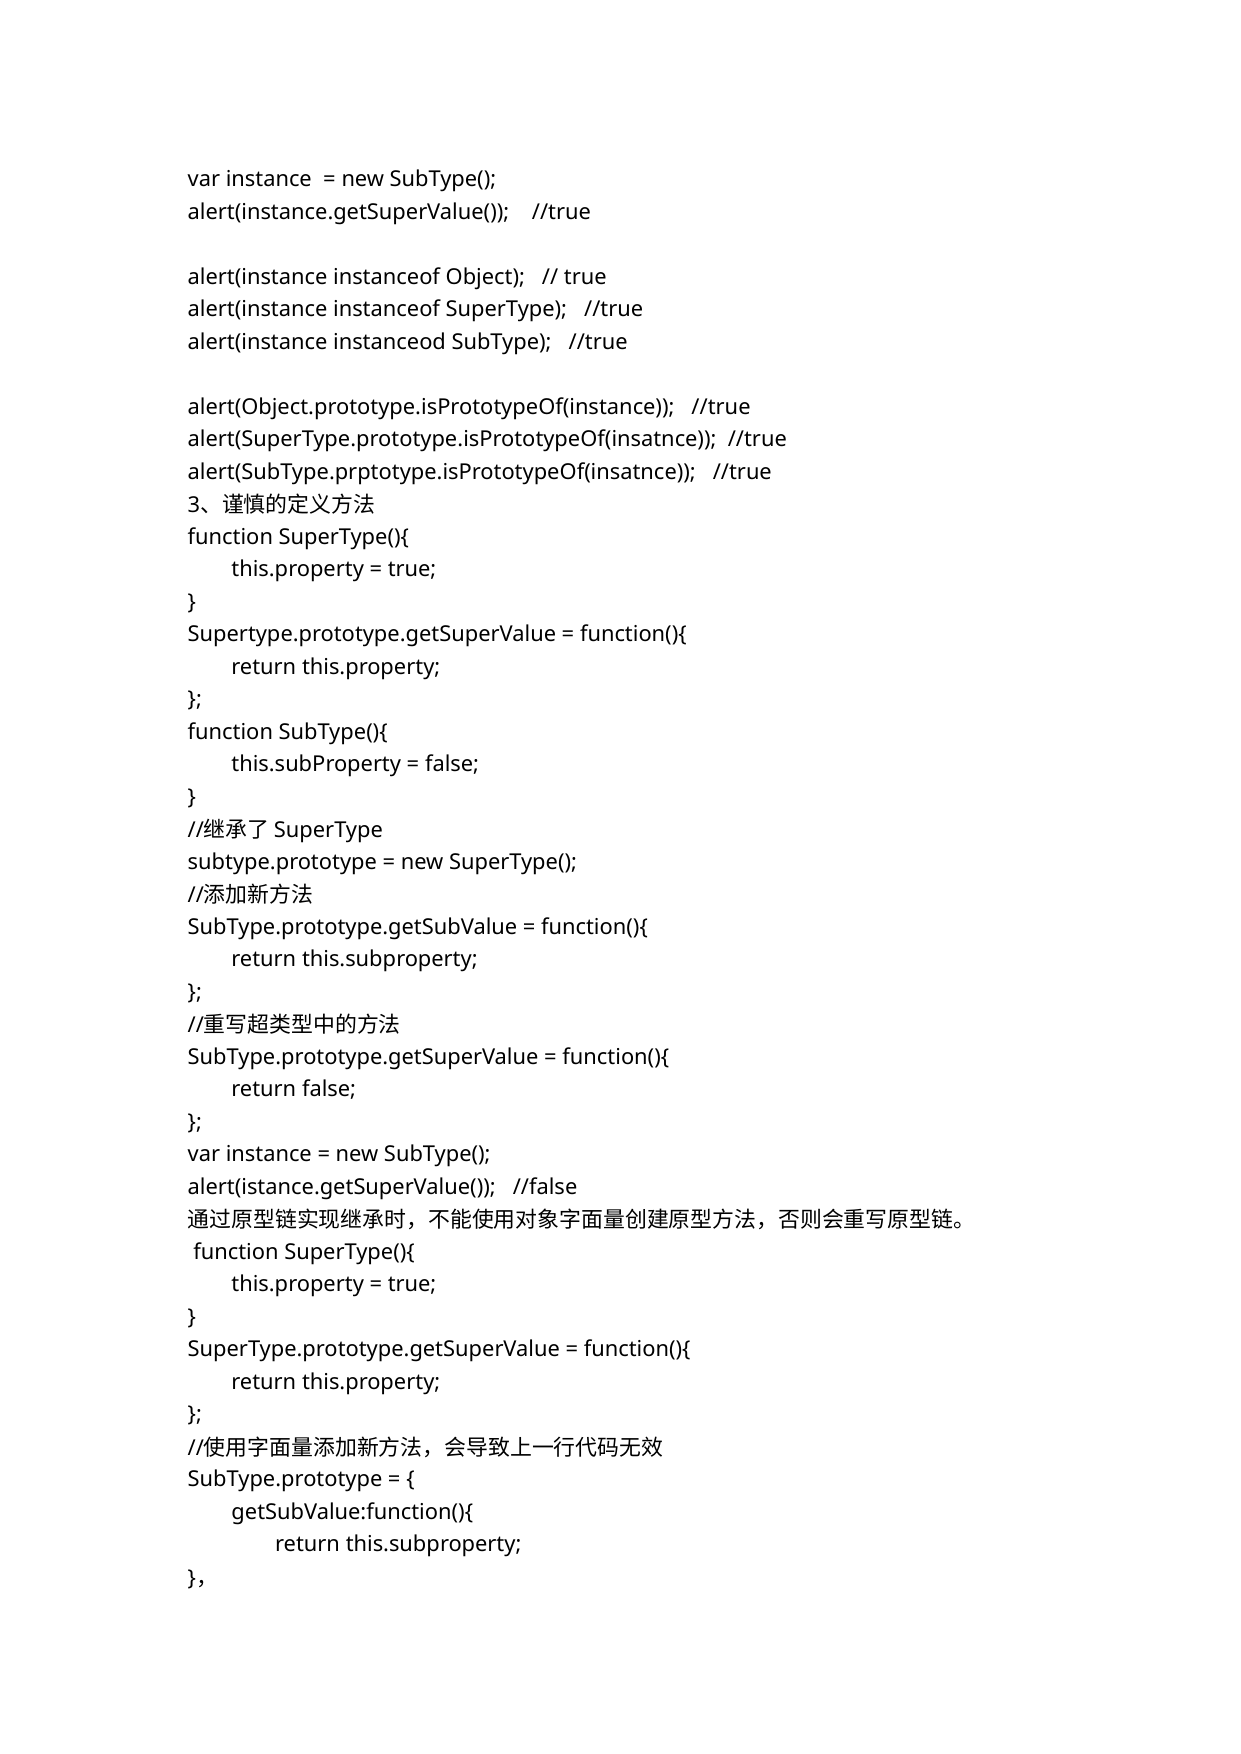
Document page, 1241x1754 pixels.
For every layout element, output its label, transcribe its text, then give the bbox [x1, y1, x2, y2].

text alert(instance instanceof Object); // true [187, 259, 1053, 292]
text alert(istance.getSuperValue()); //false [187, 1169, 1053, 1202]
text Supertype.prototype.getSuperValue = function(){ [187, 617, 1053, 649]
text function SuperType(){ [187, 519, 1053, 552]
text alert(instance instanceod SubType); //true [187, 324, 1053, 357]
text return false; [187, 1072, 1053, 1104]
text alert(Object.prototype.isPrototypeOf(instance)); //true [187, 389, 1053, 422]
text this.property = true; [187, 552, 1053, 584]
text return this.property; [187, 649, 1053, 682]
text }; [187, 974, 1053, 1007]
text }， [187, 1559, 1053, 1592]
text 3、谨慎的定义方法 [187, 487, 1053, 519]
text alert(SuperType.prototype.isPrototypeOf(insatnce)); //true [187, 422, 1053, 454]
text } [187, 584, 1053, 617]
text return this.property; [187, 1364, 1053, 1397]
text //使用字面量添加新方法，会导致上一行代码无效 [187, 1429, 1053, 1462]
text }; [187, 1397, 1053, 1429]
text this.subProperty = false; [187, 747, 1053, 779]
text return this.subproperty; [187, 1527, 1053, 1559]
text alert(instance.getSuperValue()); //true [187, 194, 1053, 227]
text var instance = new SubType(); [187, 162, 1053, 194]
text function SuperType(){ [187, 1234, 1053, 1267]
text //添加新方法 [187, 877, 1053, 909]
text function SubType(){ [187, 714, 1053, 747]
text } [187, 779, 1053, 812]
text alert(instance instanceof SuperType); //true [187, 292, 1053, 324]
text SubType.prototype = { [187, 1462, 1053, 1494]
text this.property = true; [187, 1267, 1053, 1299]
text return this.subproperty; [187, 942, 1053, 974]
text SuperType.prototype.getSuperValue = function(){ [187, 1332, 1053, 1364]
text SubType.prototype.getSubValue = function(){ [187, 909, 1053, 942]
text alert(SubType.prptotype.isPrototypeOf(insatnce)); //true [187, 454, 1053, 487]
text }; [187, 682, 1053, 714]
text }; [187, 1104, 1053, 1137]
text var instance = new SubType(); [187, 1137, 1053, 1169]
text //继承了SuperType [187, 812, 1053, 844]
text SubType.prototype.getSuperValue = function(){ [187, 1039, 1053, 1072]
text //重写超类型中的方法 [187, 1007, 1053, 1039]
text } [187, 1299, 1053, 1332]
text getSubValue:function(){ [187, 1494, 1053, 1527]
text 通过原型链实现继承时，不能使用对象字面量创建原型方法，否则会重写原型链。 [187, 1202, 1053, 1234]
text subtype.prototype = new SuperType(); [187, 844, 1053, 877]
